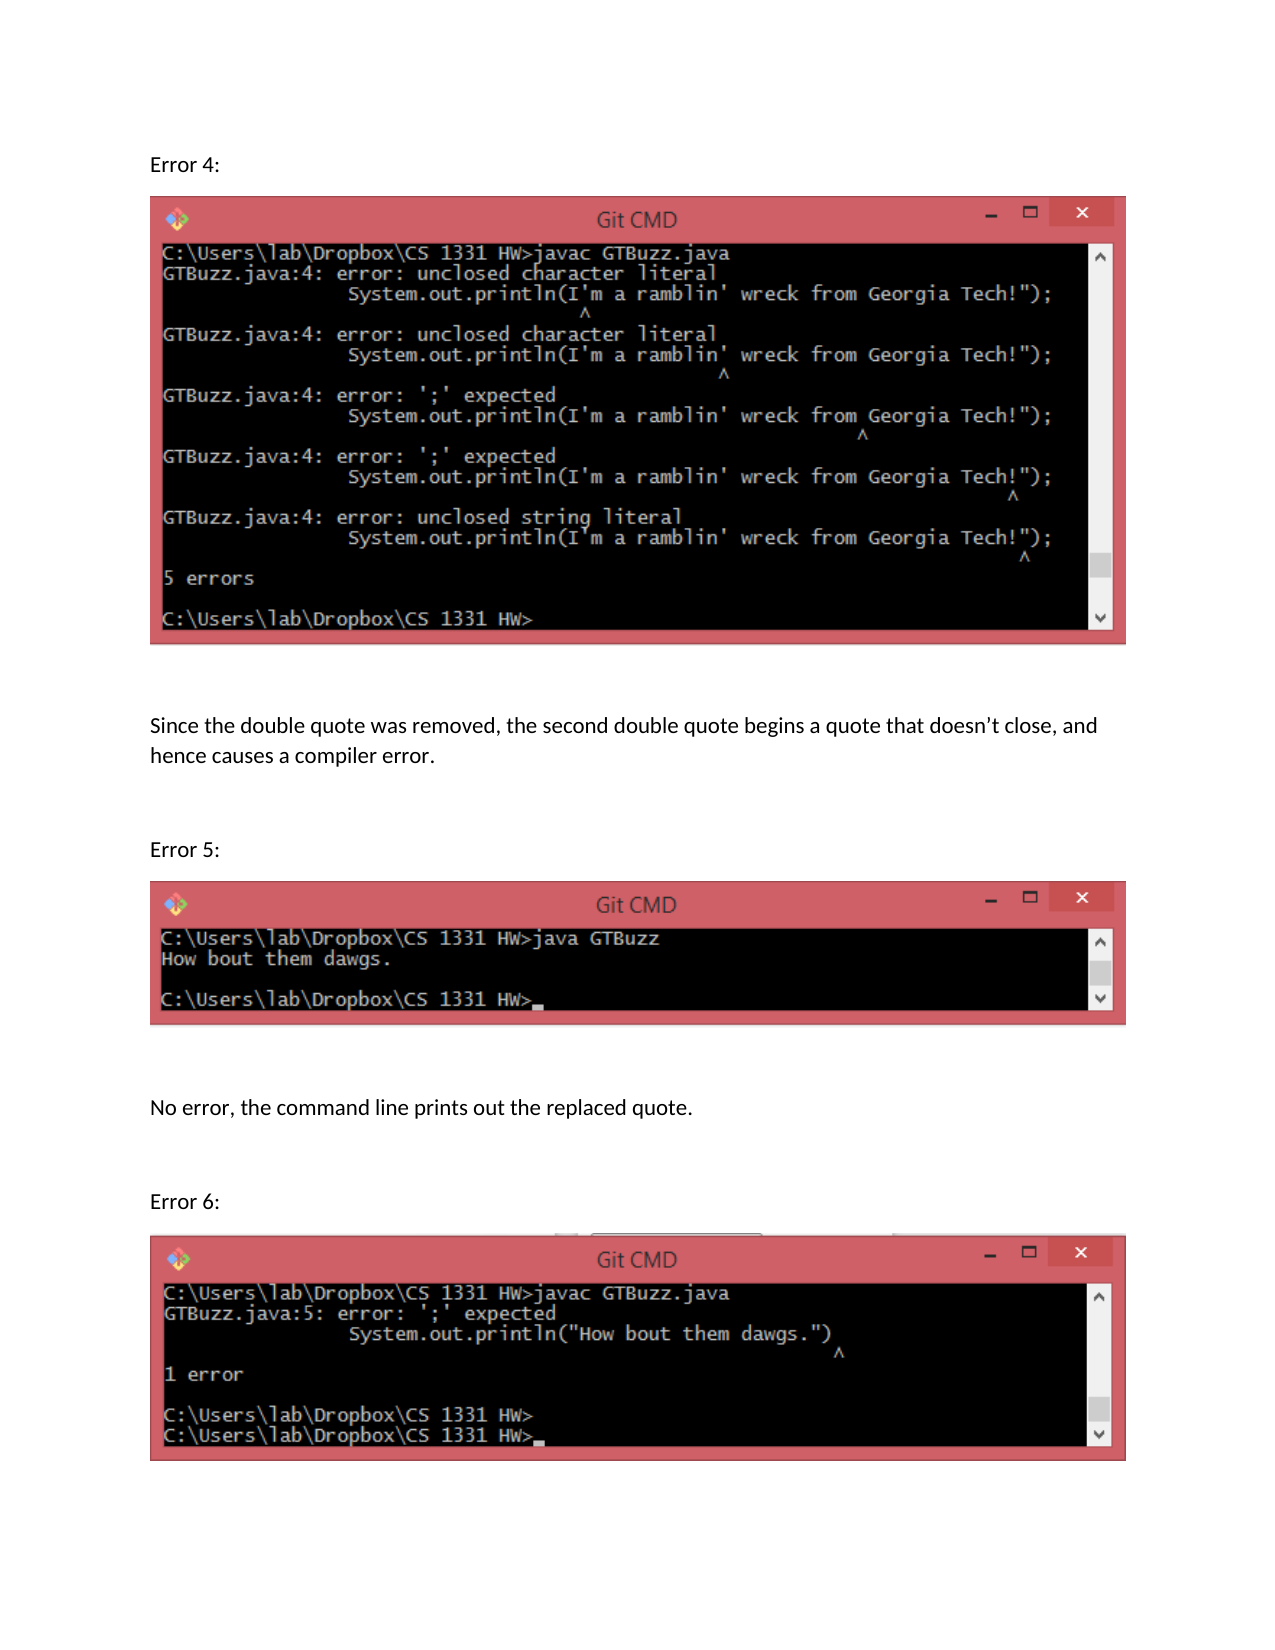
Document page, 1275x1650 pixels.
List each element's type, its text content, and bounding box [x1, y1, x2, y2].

text Error 6: [150, 1187, 1125, 1215]
picture [150, 1233, 1126, 1461]
text Since the double quote was removed, the second double quote begins a quote that doesn’t close, and hence causes a compiler error. [150, 711, 1125, 769]
picture [150, 881, 1126, 1028]
picture [150, 196, 1126, 646]
text Error 4: [150, 150, 1125, 178]
text Error 5: [150, 835, 1125, 863]
text No error, the command line prints out the replaced quote. [150, 1093, 1125, 1121]
